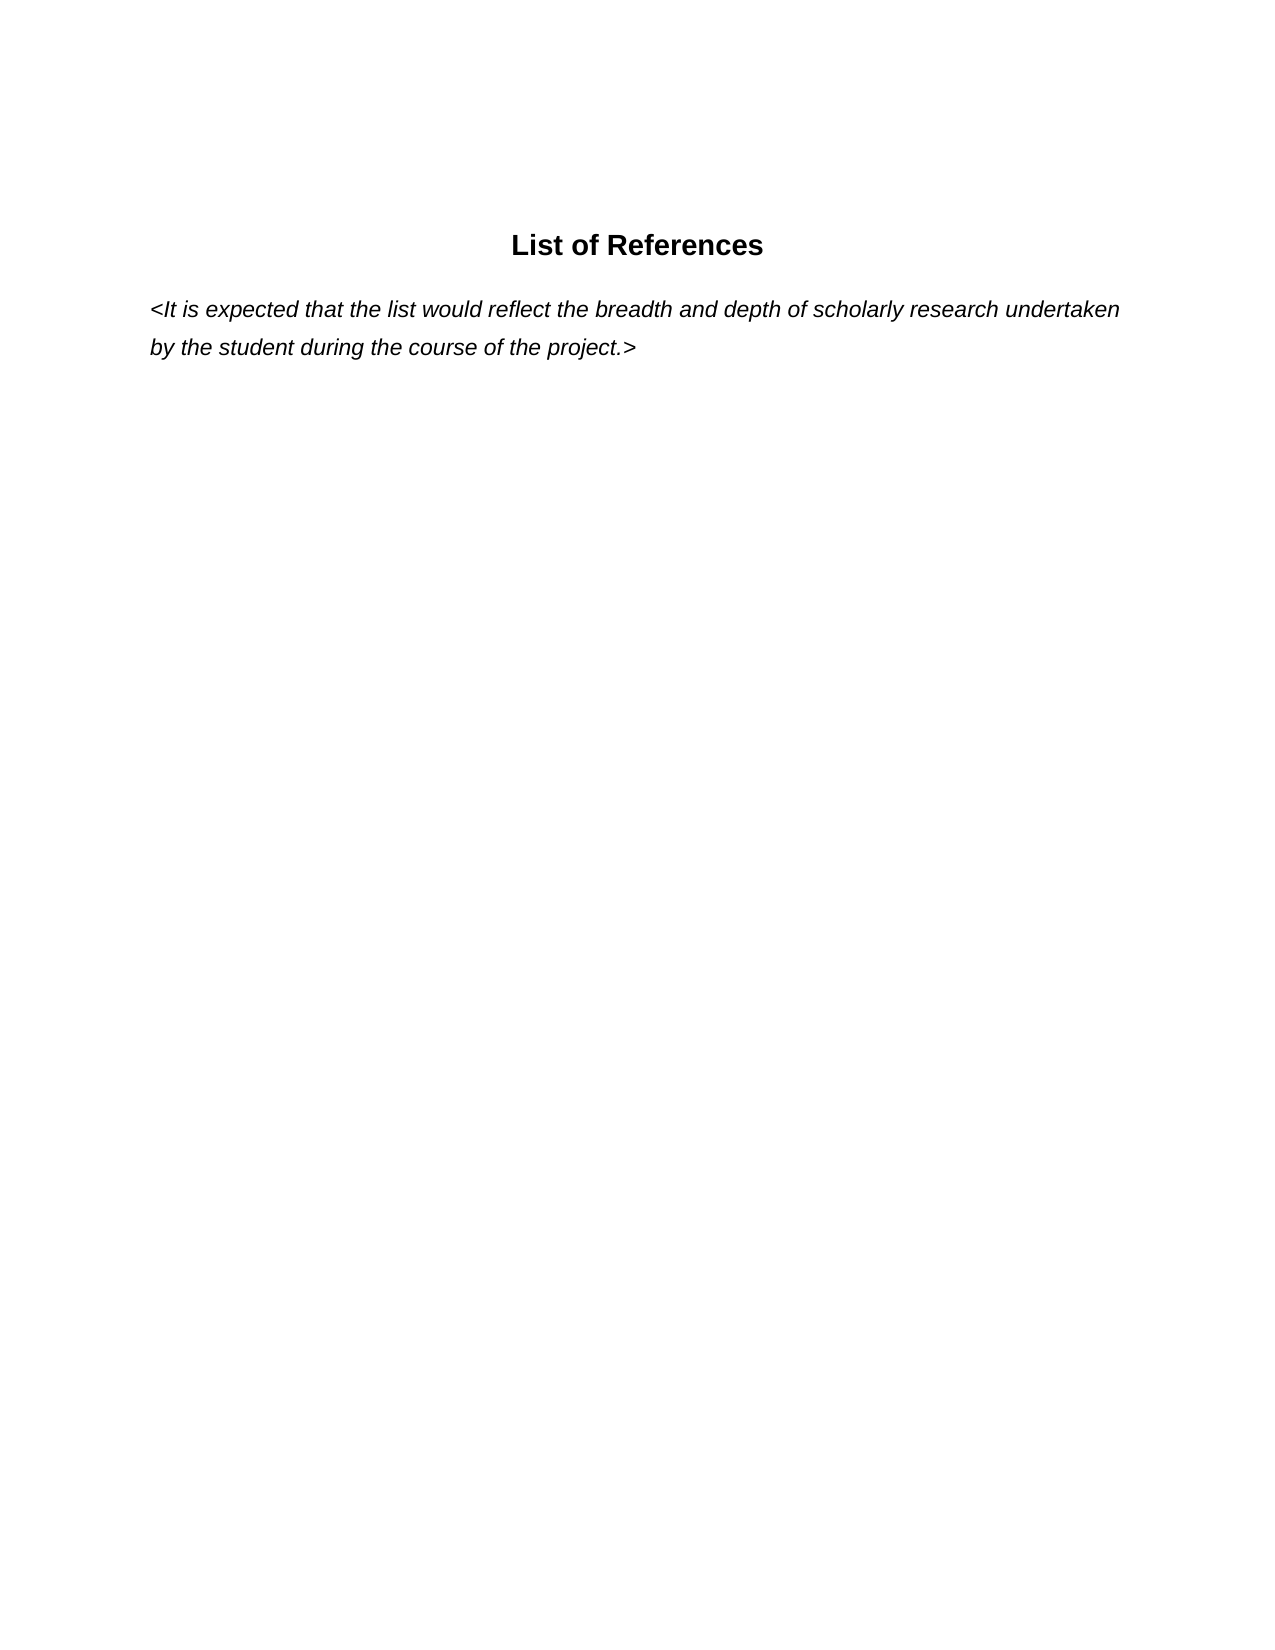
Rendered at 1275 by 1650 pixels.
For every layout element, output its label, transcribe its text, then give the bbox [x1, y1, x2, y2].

text List of References [150, 225, 1125, 262]
text <It is expected that the list would reflect the breadth and depth of scholarly research undertaken by the student during the course of the project.> [150, 287, 1125, 362]
